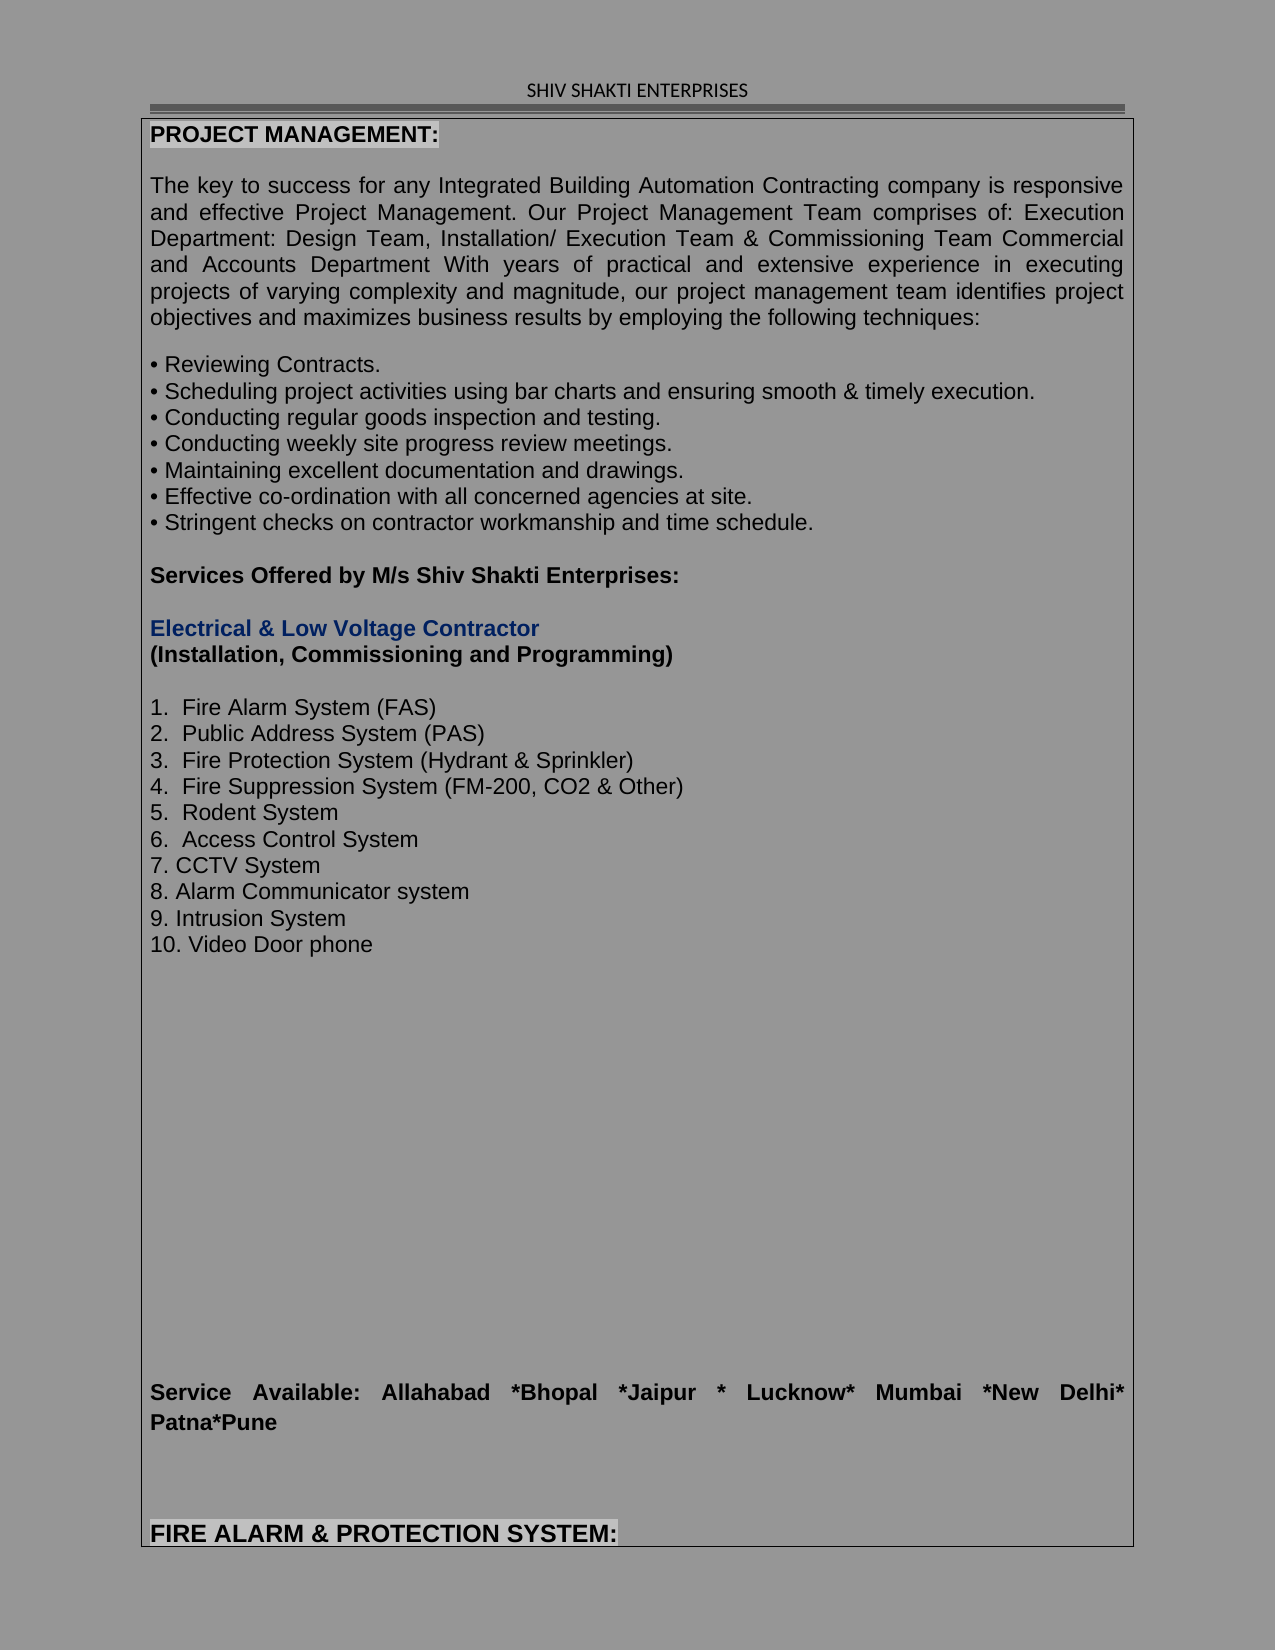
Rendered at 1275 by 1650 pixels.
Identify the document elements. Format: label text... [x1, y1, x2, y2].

text FIRE ALARM & PROTECTION SYSTEM: [150, 1518, 1125, 1546]
text 10. Video Door phone [150, 931, 1125, 957]
text 3. Fire Protection System (Hydrant & Sprinkler) [150, 747, 1125, 773]
text 7. CCTV System [150, 852, 1125, 878]
text 8. Alarm Communicator system [150, 878, 1125, 905]
text Service Available: Allahabad *Bhopal *Jaipur * Lucknow* Mumbai *New Delhi* Patna*Pune [150, 1379, 1125, 1436]
text 5. Rodent System [150, 799, 1125, 826]
text • Conducting weekly site progress review meetings. [150, 430, 1125, 457]
text • Effective co-ordination with all concerned agencies at site. [150, 483, 1125, 509]
text • Conducting regular goods inspection and testing. [150, 404, 1125, 430]
text 4. Fire Suppression System (FM-200, CO2 & Other) [150, 773, 1125, 799]
text • Stringent checks on contractor workmanship and time schedule. [150, 509, 1125, 536]
text The key to success for any Integrated Building Automation Contracting company is responsive and effective Project Management. Our Project Management Team comprises of: Execution Department: Design Team, Installation/ Execution Team & Commissioning Team Commercial and Accounts Department With years of practical and extensive experience in executing projects of varying complexity and magnitude, our project management team identifies project objectives and maximizes business results by employing the following techniques: [142, 169, 1133, 330]
text 9. Intrusion System [150, 905, 1125, 931]
text • Scheduling project activities using bar charts and ensuring smooth & timely execution. [150, 378, 1125, 404]
text 2. Public Address System (PAS) [150, 720, 1125, 747]
text Services Offered by M/s Shiv Shakti Enterprises: [150, 562, 1125, 588]
text Electrical & Low Voltage Contractor [150, 615, 1125, 641]
text • Reviewing Contracts. [142, 348, 1133, 378]
text (Installation, Commissioning and Programming) [150, 641, 1125, 667]
text 6. Access Control System [150, 826, 1125, 852]
text PROJECT MANAGEMENT: [142, 119, 1133, 148]
text 1. Fire Alarm System (FAS) [150, 694, 1125, 720]
text • Maintaining excellent documentation and drawings. [150, 457, 1125, 483]
